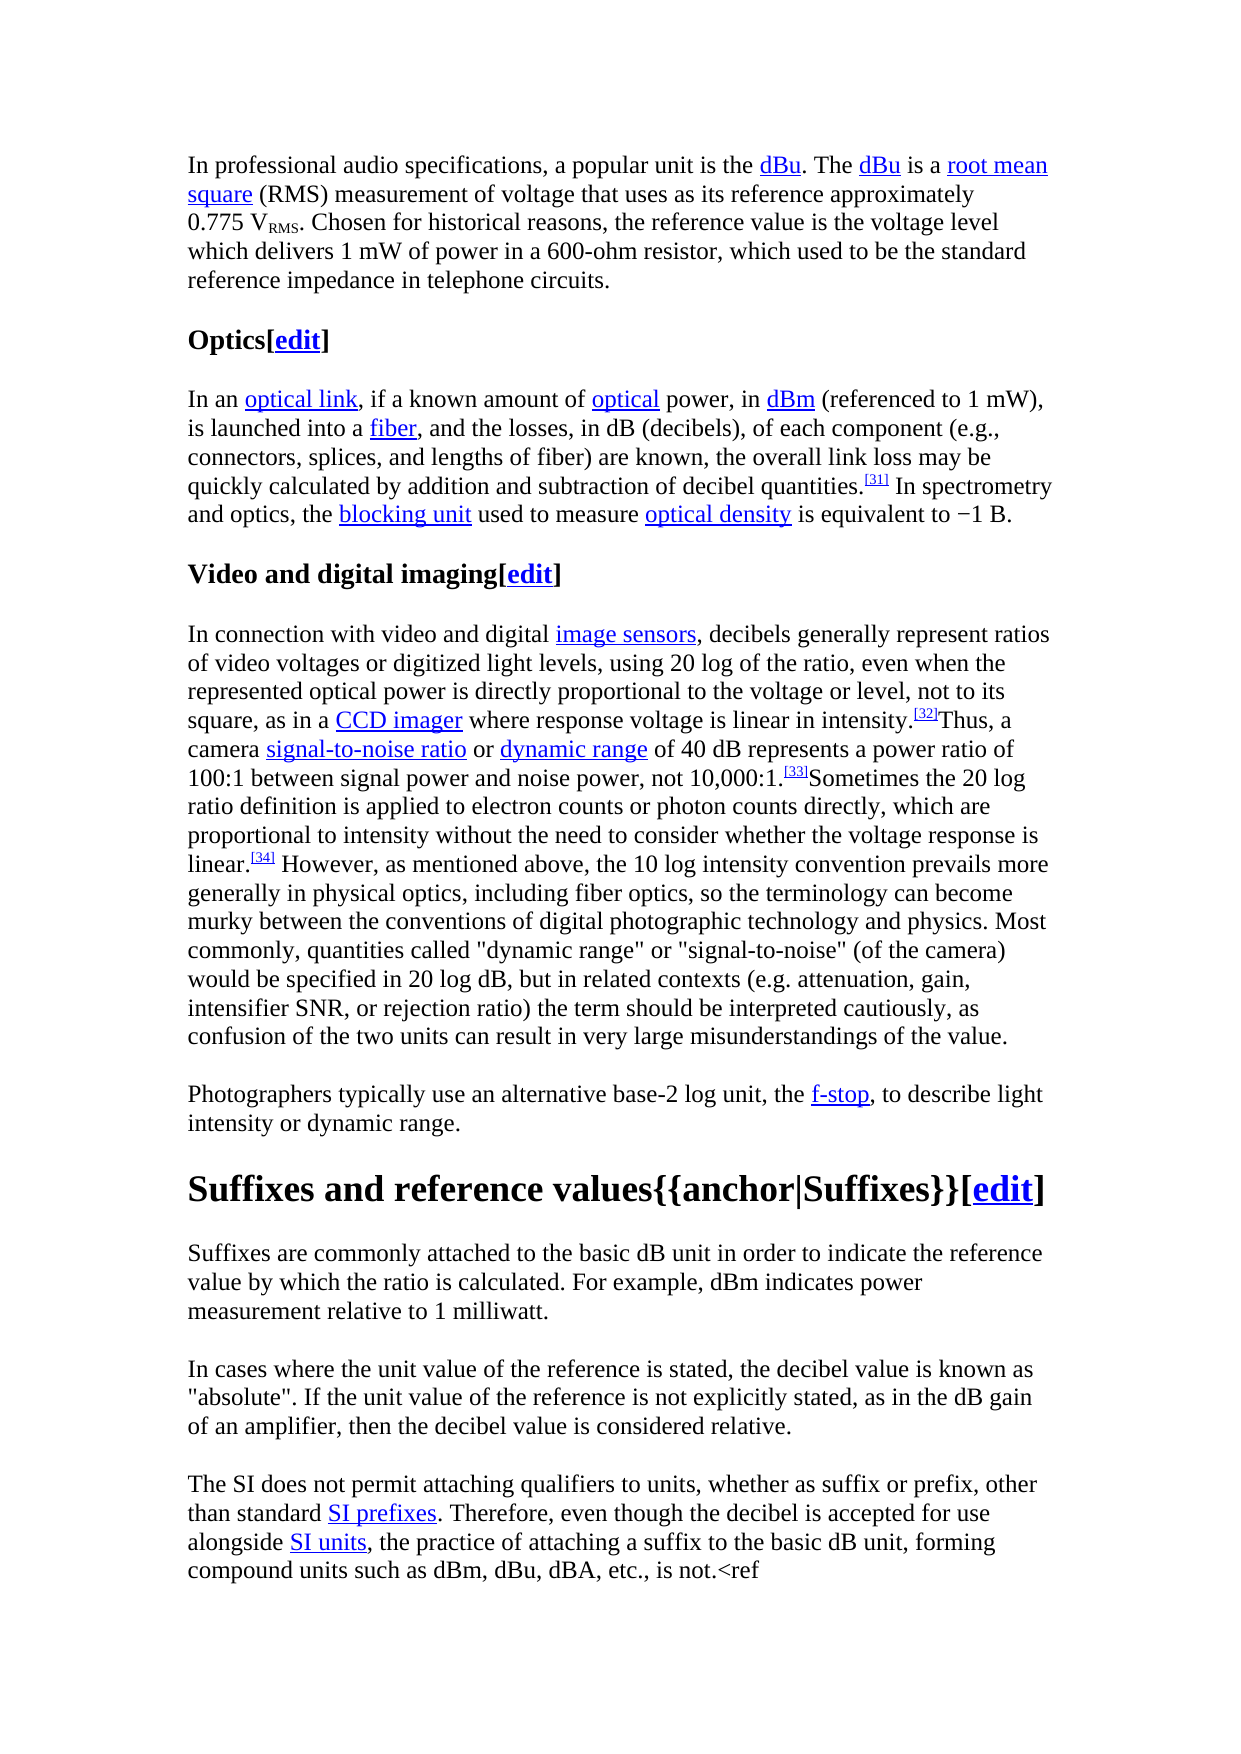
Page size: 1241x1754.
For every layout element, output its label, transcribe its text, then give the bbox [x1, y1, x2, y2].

subtitle Optics[edit] [187, 323, 1053, 355]
text In an optical link, if a known amount of optical power, in dBm (referenced to 1 mW), is launched into a fiber, and the losses, in dB (decibels), of each component (e.g., connectors, splices, and lengths of fiber) are known, the overall link loss may be quickly calculated by addition and subtraction of decibel quantities.[31] In spectrometry and optics, the blocking unit used to measure optical density is equivalent to −1 B. [187, 384, 1053, 528]
text In professional audio specifications, a popular unit is the dBu. The dBu is a root mean square (RMS) measurement of voltage that uses as its reference approximately 0.775 VRMS. Chosen for historical reasons, the reference value is the voltage level which delivers 1 mW of power in a 600-ohm resistor, which used to be the standard reference impedance in telephone circuits. [187, 150, 1053, 294]
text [187, 1469, 1053, 1584]
text In cases where the unit value of the reference is stated, the decibel value is known as "absolute". If the unit value of the reference is not explicitly stated, as in the dB gain of an amplifier, then the decibel value is considered relative. [187, 1354, 1053, 1440]
text Suffixes are commonly attached to the basic dB unit in order to indicate the reference value by which the ratio is calculated. For example, dBm indicates power measurement relative to 1 milliwatt. [187, 1238, 1053, 1324]
subtitle Suffixes and reference values{{anchor|Suffixes}}[edit] [187, 1166, 1053, 1209]
subtitle Video and digital imaging[edit] [187, 557, 1053, 590]
text Photographers typically use an alternative base-2 log unit, the f-stop, to describe light intensity or dynamic range. [187, 1079, 1053, 1137]
text In connection with video and digital image sensors, decibels generally represent ratios of video voltages or digitized light levels, using 20 log of the ratio, even when the represented optical power is directly proportional to the voltage or level, not to its square, as in a CCD imager where response voltage is linear in intensity.[32]Thus, a camera signal-to-noise ratio or dynamic range of 40 dB represents a power ratio of 100:1 between signal power and noise power, not 10,000:1.[33]Sometimes the 20 log ratio definition is applied to electron counts or photon counts directly, which are proportional to intensity without the need to consider whether the voltage response is linear.[34] However, as mentioned above, the 10 log intensity convention prevails more generally in physical optics, including fiber optics, so the terminology can become murky between the conventions of digital photographic technology and physics. Most commonly, quantities called "dynamic range" or "signal-to-noise" (of the camera) would be specified in 20 log dB, but in related contexts (e.g. attenuation, gain, intensifier SNR, or rejection ratio) the term should be interpreted cautiously, as confusion of the two units can result in very large misunderstandings of the value. [187, 619, 1053, 1050]
